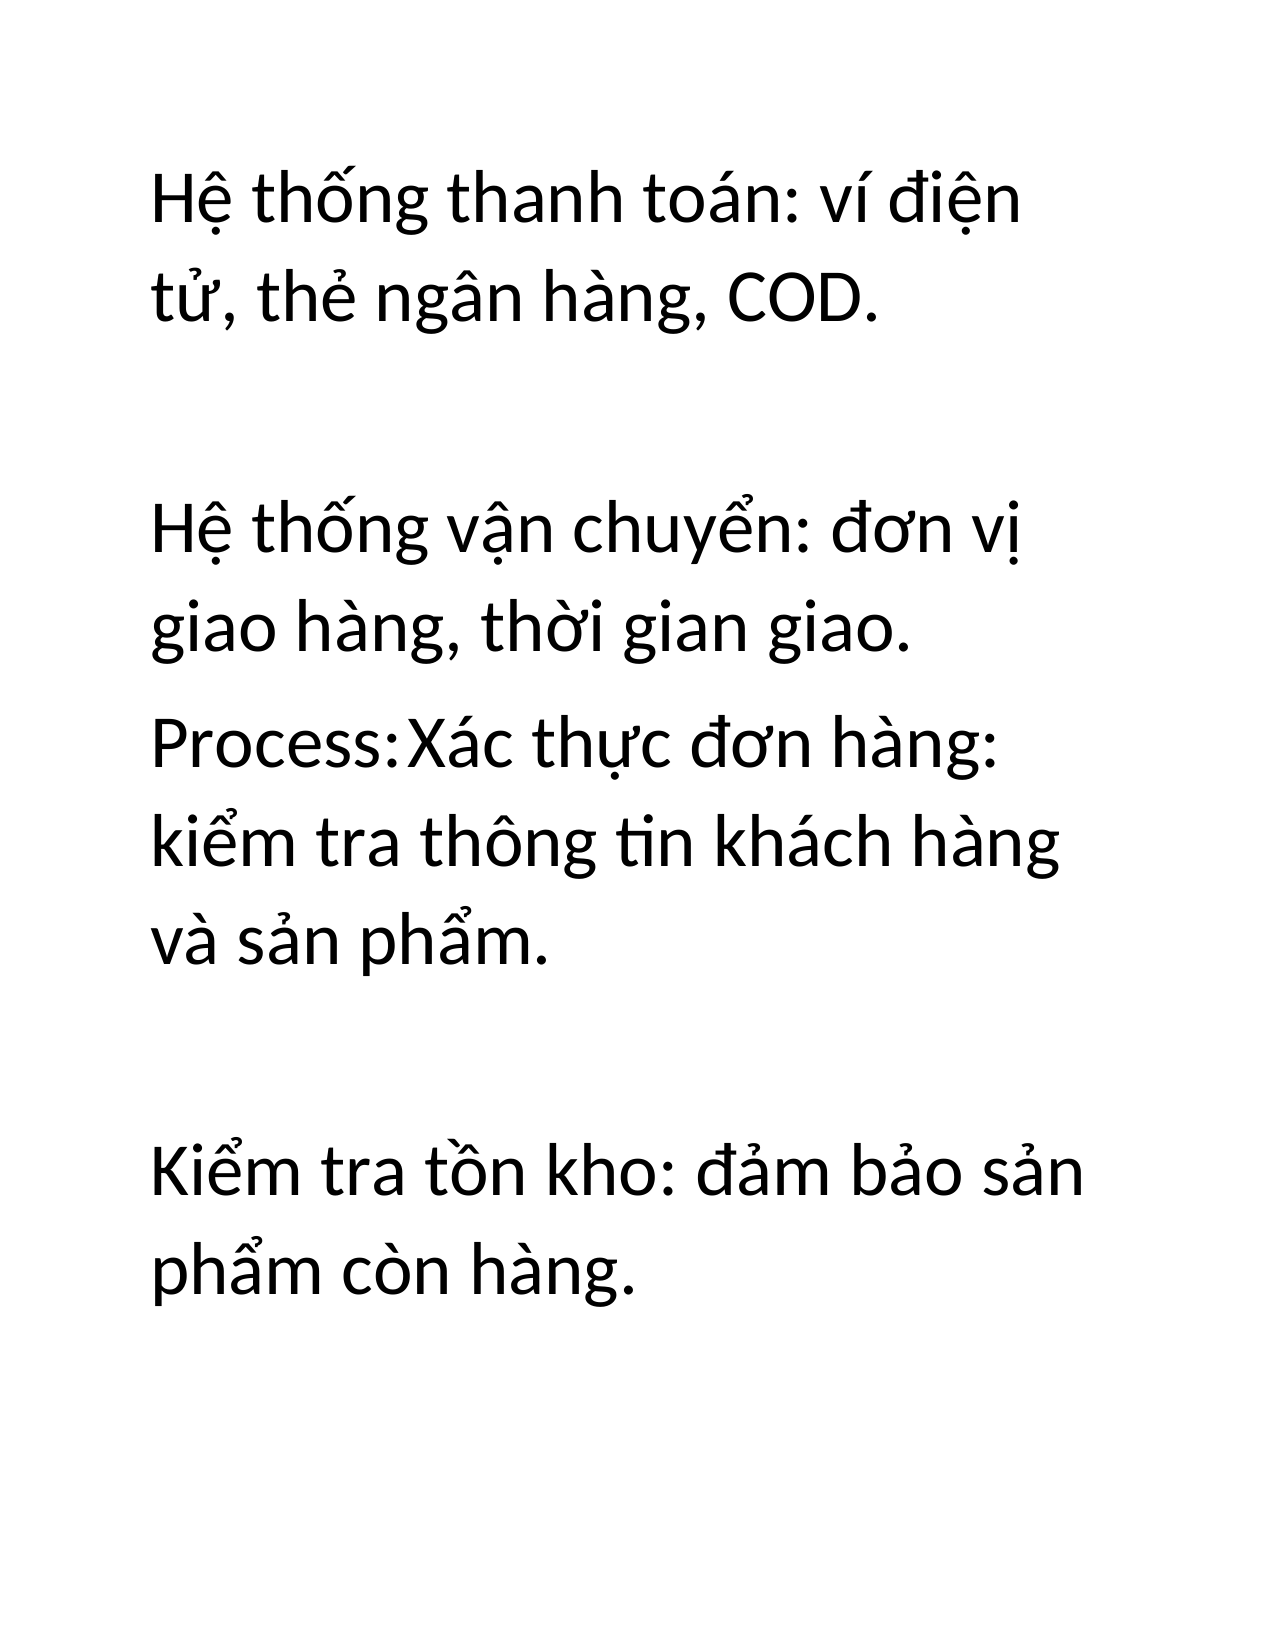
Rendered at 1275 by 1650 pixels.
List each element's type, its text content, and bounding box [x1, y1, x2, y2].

text Kiểm tra tồn kho: đảm bảo sản phẩm còn hàng. [150, 1123, 1125, 1313]
text Hệ thống vận chuyển: đơn vị giao hàng, thời gian giao. [150, 480, 1125, 670]
text Process: Xác thực đơn hàng: kiểm tra thông tin khách hàng và sản phẩm. [150, 694, 1125, 983]
text Hệ thống thanh toán: ví điện tử, thẻ ngân hàng, COD. [150, 150, 1125, 340]
